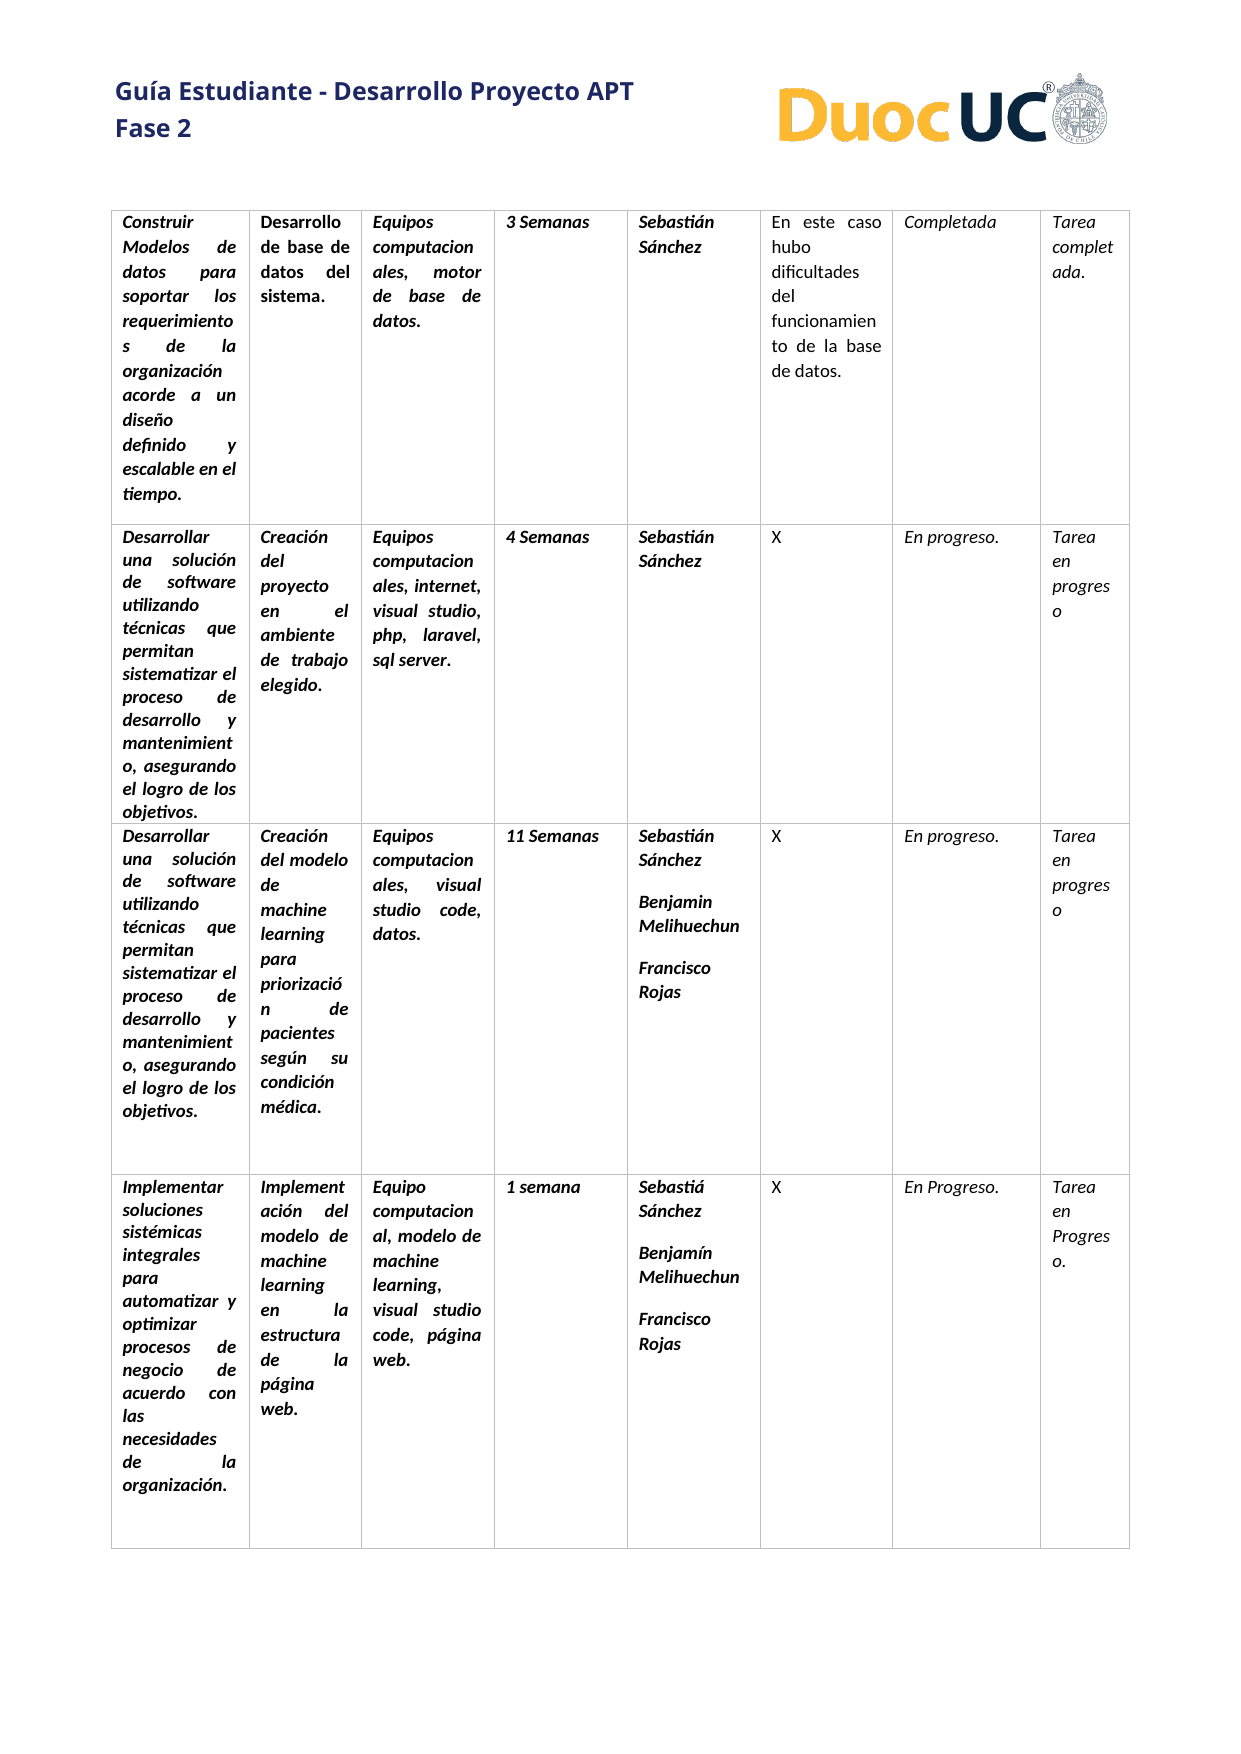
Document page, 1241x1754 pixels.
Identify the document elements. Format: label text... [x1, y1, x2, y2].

table_cell Sebastián Sánchez Benjamin Melihuechun Francisco Rojas [628, 824, 760, 1174]
table_cell Tarea en Progreso. [1041, 1175, 1129, 1548]
table_cell Desarrollar una solución de software utilizando técnicas que permitan sistematizar el proceso de desarrollo y mantenimiento, asegurando el logro de los objetivos. [112, 525, 249, 823]
table_cell Creación del modelo de machine learning para priorización de pacientes según su condición médica. [250, 824, 361, 1174]
table_cell Desarrollo de base de datos del sistema. [250, 211, 361, 524]
table_cell Tarea completada. [1041, 211, 1129, 524]
table_cell X [761, 525, 892, 823]
table_cell Sebastián Sánchez [628, 525, 760, 823]
table_cell Equipo computacional, modelo de machine learning, visual studio code, página web. [362, 1175, 494, 1548]
table_cell Completada [893, 211, 1040, 524]
table_cell Construir Modelos de datos para soportar los requerimientos de la organización acorde a un diseño definido y escalable en el tiempo. [112, 211, 249, 524]
table_cell 1 semana [495, 1175, 627, 1548]
table_cell 4 Semanas [495, 525, 627, 823]
table_cell Equipos computacionales, internet, visual studio, php, laravel, sql server. [362, 525, 494, 823]
table_cell X [761, 1175, 892, 1548]
table_cell Equipos computacionales, motor de base de datos. [362, 211, 494, 524]
table_cell Sebastiá Sánchez Benjamín Melihuechun Francisco Rojas [628, 1175, 760, 1548]
table_cell Desarrollar una solución de software utilizando técnicas que permitan sistematizar el proceso de desarrollo y mantenimiento, asegurando el logro de los objetivos. [112, 824, 249, 1174]
table_cell En Progreso. [893, 1175, 1040, 1548]
table_cell En progreso. [893, 525, 1040, 823]
table_cell Implementar soluciones sistémicas integrales para automatizar y optimizar procesos de negocio de acuerdo con las necesidades de la organización. [112, 1175, 249, 1548]
table_cell Tarea en progreso [1041, 824, 1129, 1174]
table_cell En este caso hubo dificultades del funcionamiento de la base de datos. [761, 211, 892, 524]
table_cell Sebastián Sánchez [628, 211, 760, 524]
table_cell En progreso. [893, 824, 1040, 1174]
table_cell Equipos computacionales, visual studio code, datos. [362, 824, 494, 1174]
table_cell 3 Semanas [495, 211, 627, 524]
table_cell 11 Semanas [495, 824, 627, 1174]
table_cell Implementación del modelo de machine learning en la estructura de la página web. [250, 1175, 361, 1548]
table_cell Tarea en progreso [1041, 525, 1129, 823]
table_cell Creación del proyecto en el ambiente de trabajo elegido. [250, 525, 361, 823]
table_cell X [761, 824, 892, 1174]
picture [779, 73, 1107, 144]
